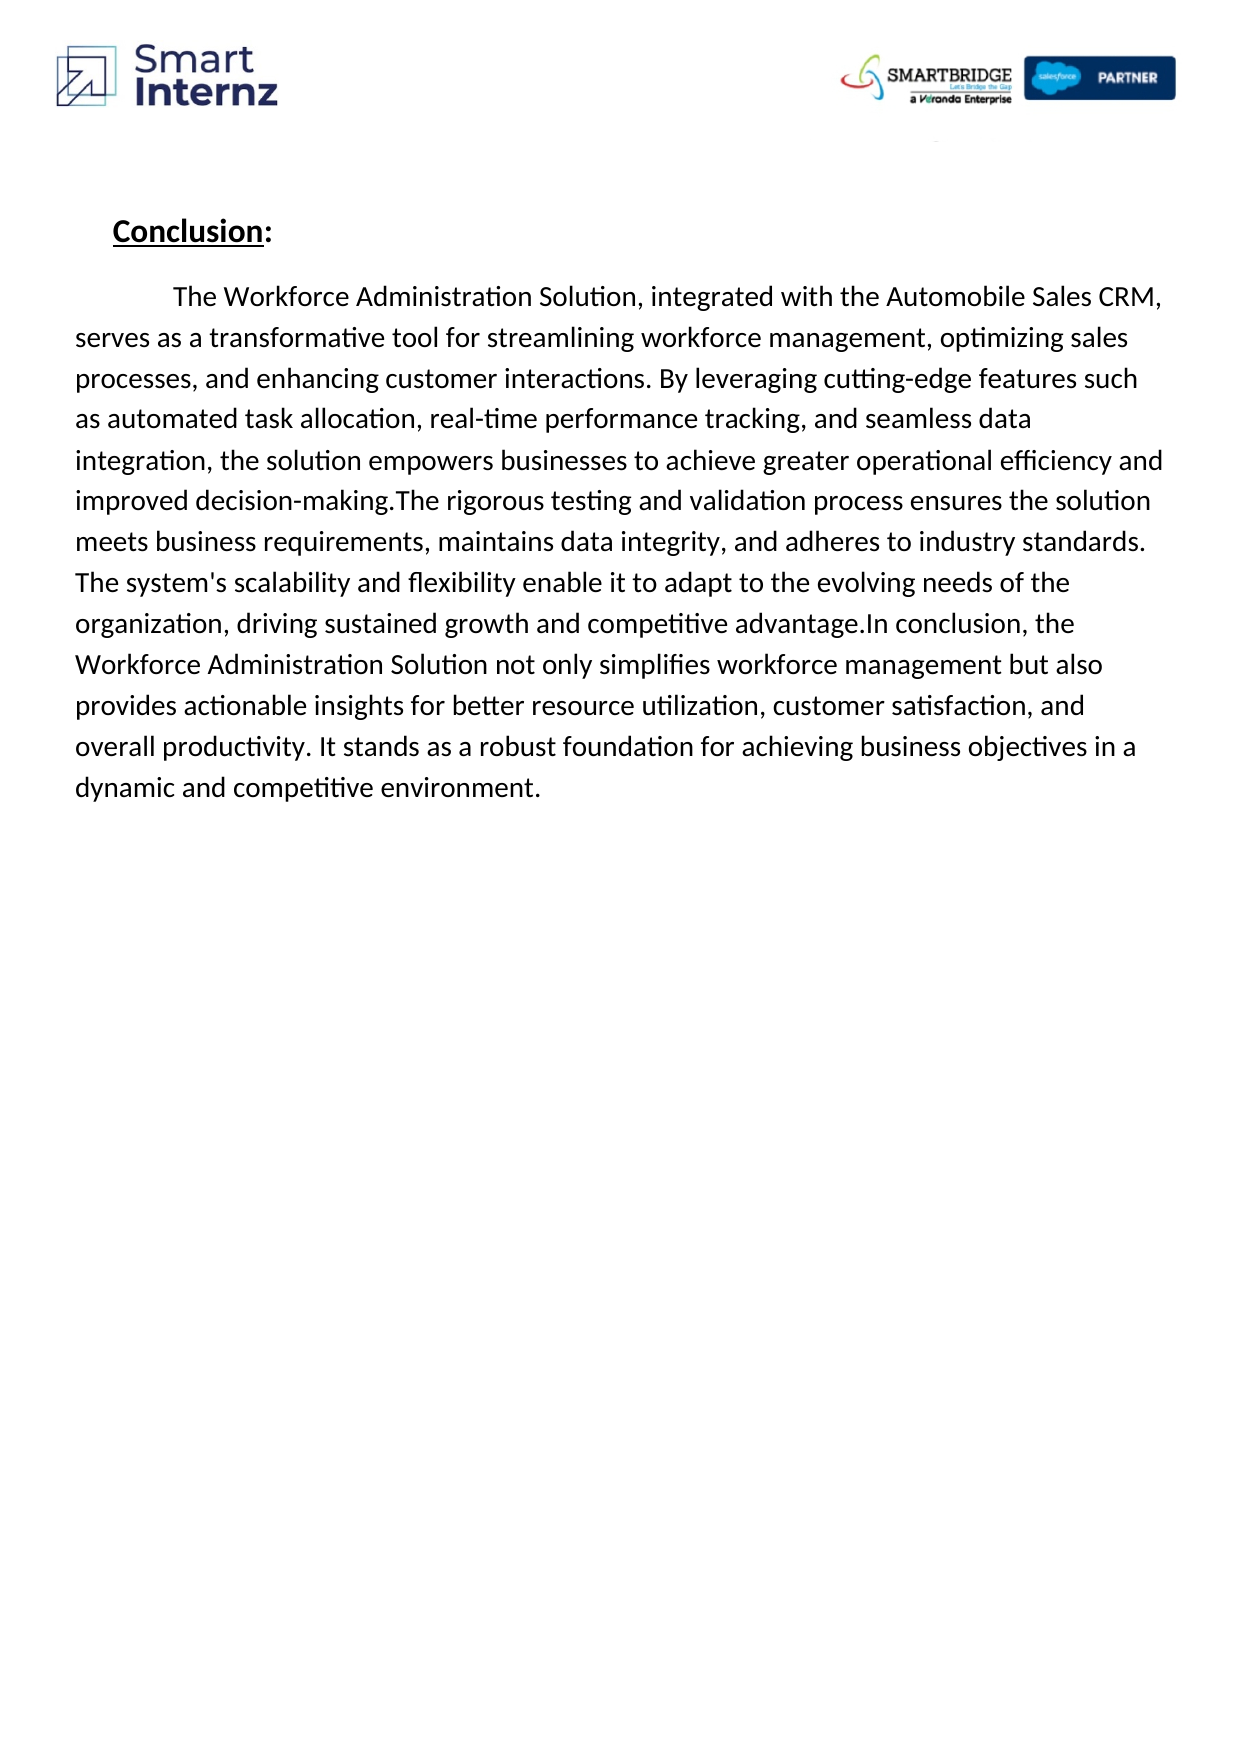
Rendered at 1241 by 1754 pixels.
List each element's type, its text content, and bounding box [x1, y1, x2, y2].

picture [809, 0, 1223, 142]
text The Workforce Administration Solution, integrated with the Automobile Sales CRM, serves as a transformative tool for streamlining workforce management, optimizing sales processes, and enhancing customer interactions. By leveraging cutting-edge features such as automated task allocation, real-time performance tracking, and seamless data integration, the solution empowers businesses to achieve greater operational efficiency and improved decision-making.The rigorous testing and validation process ensures the solution meets business requirements, maintains data integrity, and adheres to industry standards. The system's scalability and flexibility enable it to adapt to the evolving needs of the organization, driving sustained growth and competitive advantage.In conclusion, the Workforce Administration Solution not only simplifies workforce management but also provides actionable insights for better resource utilization, customer satisfaction, and overall productivity. It stands as a robust foundation for achieving business objectives in a dynamic and competitive environment. [75, 278, 1165, 805]
text Conclusion: [75, 210, 1165, 251]
picture [54, 40, 279, 108]
